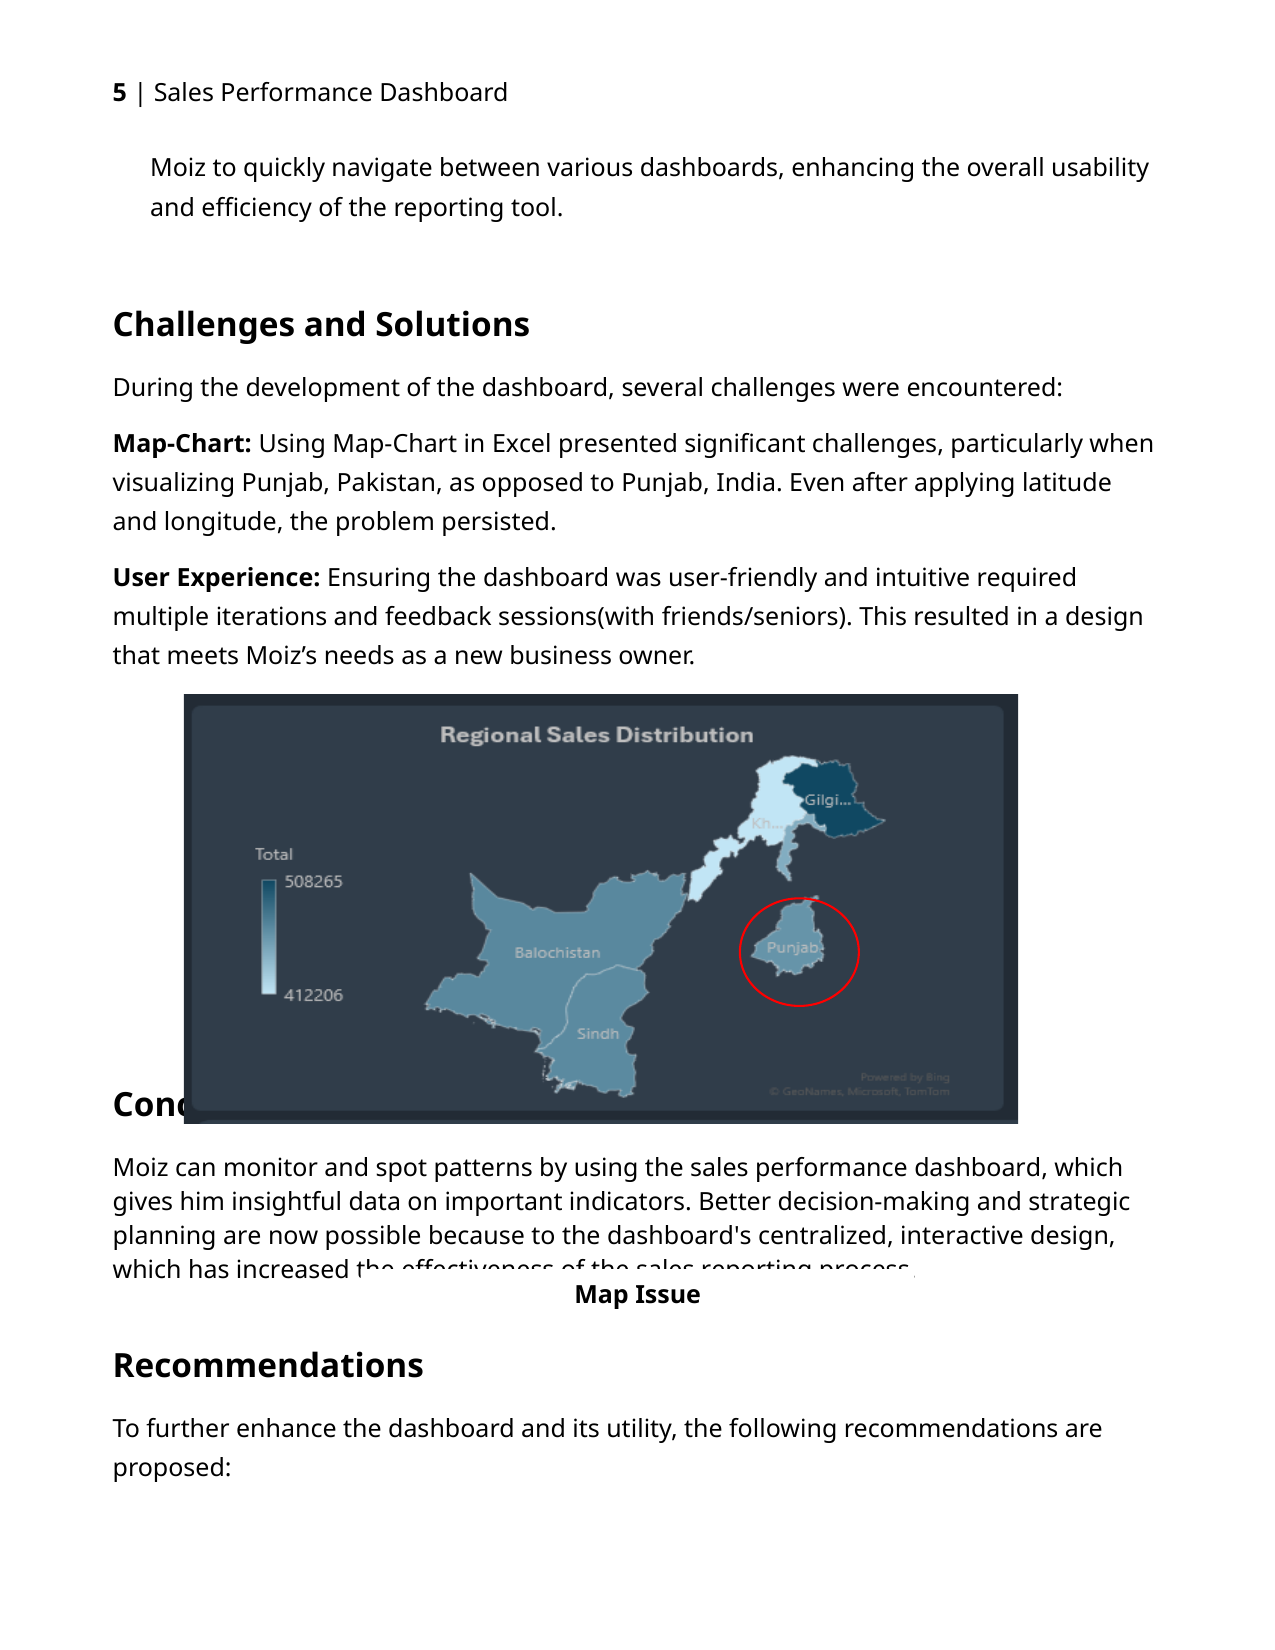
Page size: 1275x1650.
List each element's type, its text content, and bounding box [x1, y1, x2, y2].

text Recommendations [112, 1342, 1162, 1387]
text User Experience: Ensuring the dashboard was user-friendly and intuitive required multiple iterations and feedback sessions(with friends/seniors). This resulted in a design that meets Moiz’s needs as a new business owner. [112, 560, 1162, 672]
text During the development of the dashboard, several challenges were encountered: [112, 370, 1162, 404]
picture [183, 694, 1019, 1124]
text Map-Chart: Using Map-Chart in Excel presented significant challenges, particularly when visualizing Punjab, Pakistan, as opposed to Punjab, India. Even after applying latitude and longitude, the problem persisted. [112, 426, 1162, 538]
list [112, 150, 1162, 223]
text To further enhance the dashboard and its utility, the following recommendations are proposed: [112, 1411, 1162, 1484]
text Challenges and Solutions [112, 301, 1162, 346]
text Moiz can monitor and spot patterns by using the sales performance dashboard, which gives him insightful data on important indicators. Better decision-making and strategic planning are now possible because to the dashboard's centralized, interactive design, which has increased the effectiveness of the sales reporting process. [112, 1150, 1162, 1286]
text Conclusion [112, 1081, 1162, 1126]
